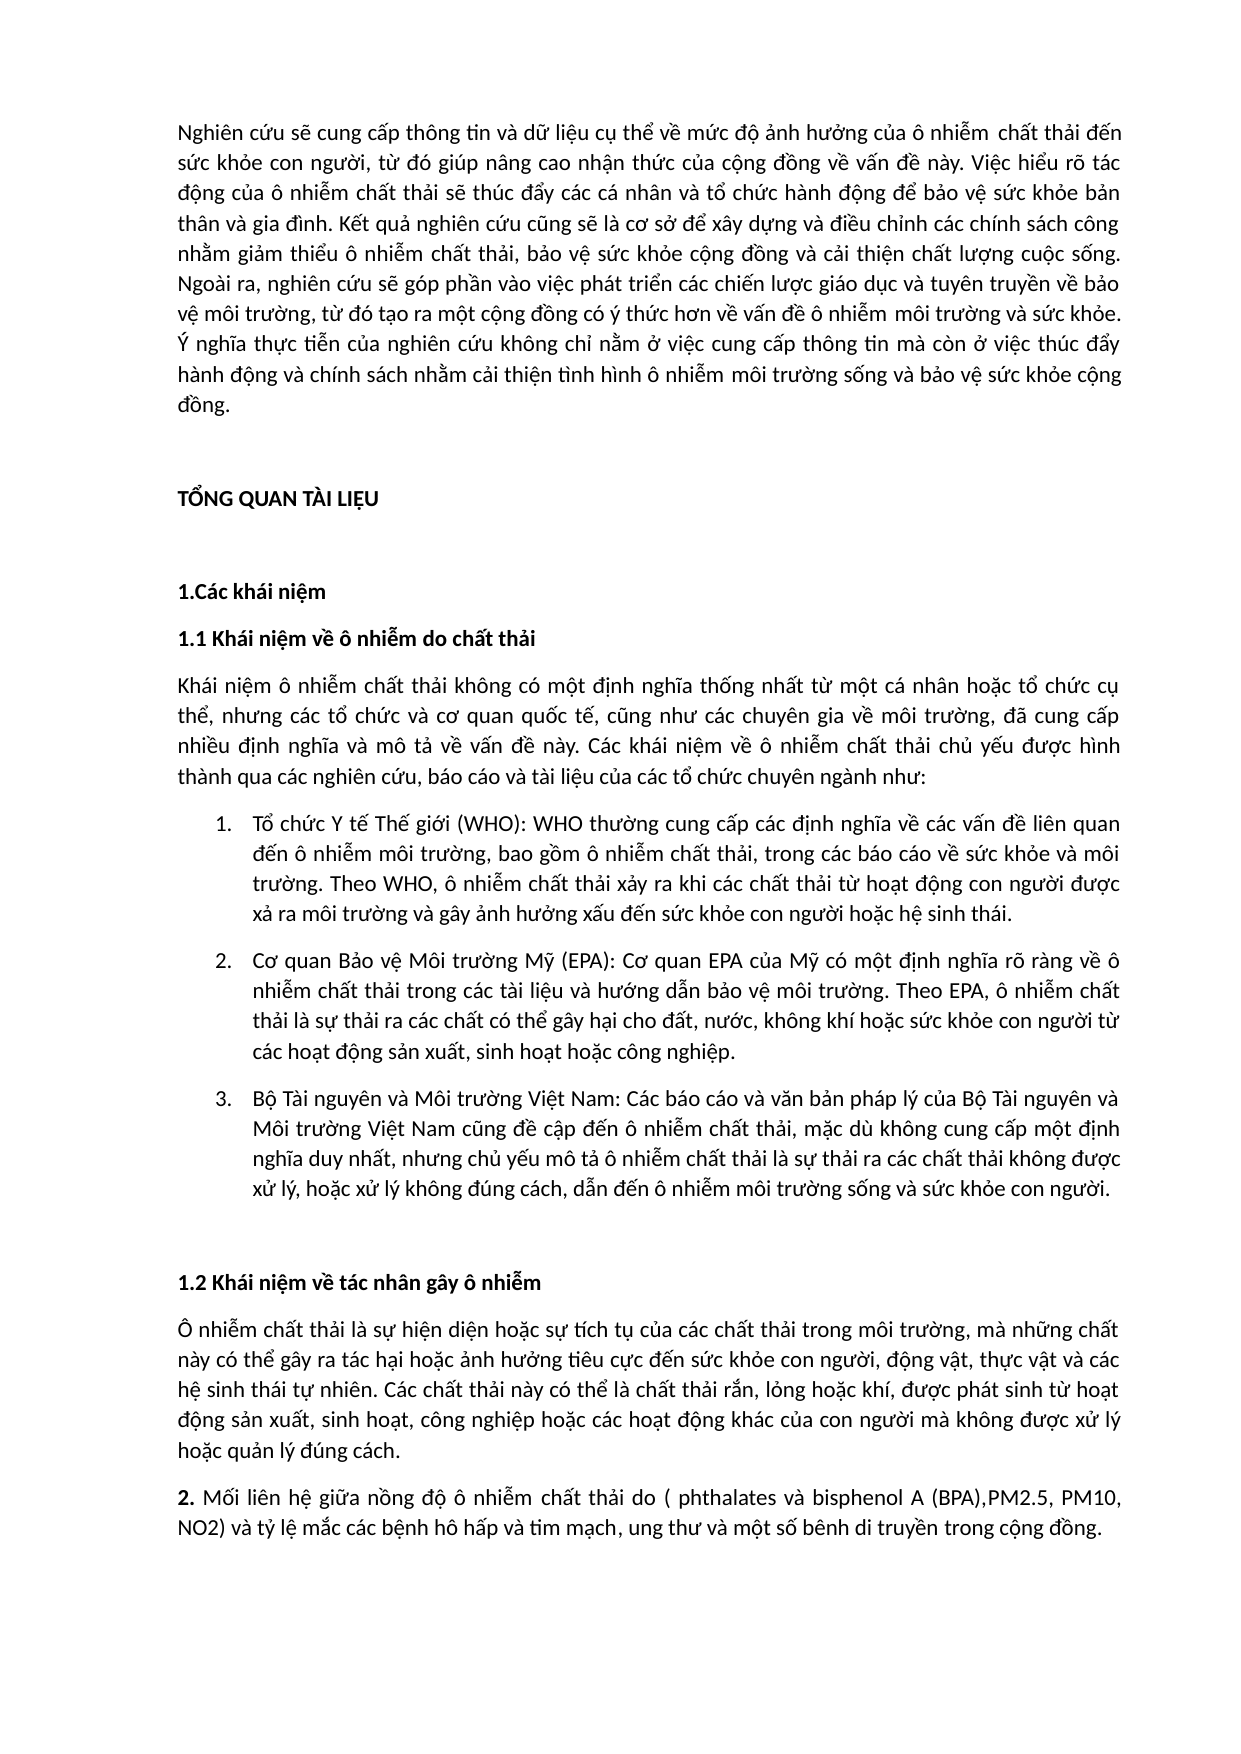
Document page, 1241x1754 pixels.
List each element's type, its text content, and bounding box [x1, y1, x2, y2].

text 1.Các khái niệm [177, 577, 1122, 606]
text 2. Mối liên hệ giữa nồng độ ô nhiễm chất thải do ( phthalates và bisphenol A (BPA),PM2.5, PM10, NO2) và tỷ lệ mắc các bệnh hô hấp và tim mạch, ung thư và một số bênh di truyền trong cộng đồng. [177, 1483, 1122, 1541]
list Bộ Tài nguyên và Môi trường Việt Nam: Các báo cáo và văn bản pháp lý của Bộ Tài nguyên và Môi trường Việt Nam cũng đề cập đến ô nhiễm chất thải, mặc dù không cung cấp một định nghĩa duy nhất, nhưng chủ yếu mô tả ô nhiễm chất thải là sự thải ra các chất thải không được xử lý, hoặc xử lý không đúng cách, dẫn đến ô nhiễm môi trường sống và sức khỏe con người. [215, 1084, 1122, 1202]
text Ô nhiễm chất thải là sự hiện diện hoặc sự tích tụ của các chất thải trong môi trường, mà những chất này có thể gây ra tác hại hoặc ảnh hưởng tiêu cực đến sức khỏe con người, động vật, thực vật và các hệ sinh thái tự nhiên. Các chất thải này có thể là chất thải rắn, lỏng hoặc khí, được phát sinh từ hoạt động sản xuất, sinh hoạt, công nghiệp hoặc các hoạt động khác của con người mà không được xử lý hoặc quản lý đúng cách. [177, 1315, 1122, 1464]
text Nghiên cứu sẽ cung cấp thông tin và dữ liệu cụ thể về mức độ ảnh hưởng của ô nhiễm chất thải đến sức khỏe con người, từ đó giúp nâng cao nhận thức của cộng đồng về vấn đề này. Việc hiểu rõ tác động của ô nhiễm chất thải sẽ thúc đẩy các cá nhân và tổ chức hành động để bảo vệ sức khỏe bản thân và gia đình. Kết quả nghiên cứu cũng sẽ là cơ sở để xây dựng và điều chỉnh các chính sách công nhằm giảm thiểu ô nhiễm chất thải, bảo vệ sức khỏe cộng đồng và cải thiện chất lượng cuộc sống. Ngoài ra, nghiên cứu sẽ góp phần vào việc phát triển các chiến lược giáo dục và tuyên truyền về bảo vệ môi trường, từ đó tạo ra một cộng đồng có ý thức hơn về vấn đề ô nhiễm môi trường và sức khỏe. Ý nghĩa thực tiễn của nghiên cứu không chỉ nằm ở việc cung cấp thông tin mà còn ở việc thúc đẩy hành động và chính sách nhằm cải thiện tình hình ô nhiễm môi trường sống và bảo vệ sức khỏe cộng đồng. [177, 118, 1122, 418]
text 1.2 Khái niệm về tác nhân gây ô nhiễm [177, 1268, 1122, 1296]
text Khái niệm ô nhiễm chất thải không có một định nghĩa thống nhất từ một cá nhân hoặc tổ chức cụ thể, nhưng các tổ chức và cơ quan quốc tế, cũng như các chuyên gia về môi trường, đã cung cấp nhiều định nghĩa và mô tả về vấn đề này. Các khái niệm về ô nhiễm chất thải chủ yếu được hình thành qua các nghiên cứu, báo cáo và tài liệu của các tổ chức chuyên ngành như: [177, 671, 1122, 790]
list Cơ quan Bảo vệ Môi trường Mỹ (EPA): Cơ quan EPA của Mỹ có một định nghĩa rõ ràng về ô nhiễm chất thải trong các tài liệu và hướng dẫn bảo vệ môi trường. Theo EPA, ô nhiễm chất thải là sự thải ra các chất có thể gây hại cho đất, nước, không khí hoặc sức khỏe con người từ các hoạt động sản xuất, sinh hoạt hoặc công nghiệp. [215, 946, 1122, 1065]
text TỔNG QUAN TÀI LIỆU [177, 484, 1122, 512]
list Tổ chức Y tế Thế giới (WHO): WHO thường cung cấp các định nghĩa về các vấn đề liên quan đến ô nhiễm môi trường, bao gồm ô nhiễm chất thải, trong các báo cáo về sức khỏe và môi trường. Theo WHO, ô nhiễm chất thải xảy ra khi các chất thải từ hoạt động con người được xả ra môi trường và gây ảnh hưởng xấu đến sức khỏe con người hoặc hệ sinh thái. [215, 809, 1122, 927]
text 1.1 Khái niệm về ô nhiễm do chất thải [177, 624, 1122, 652]
